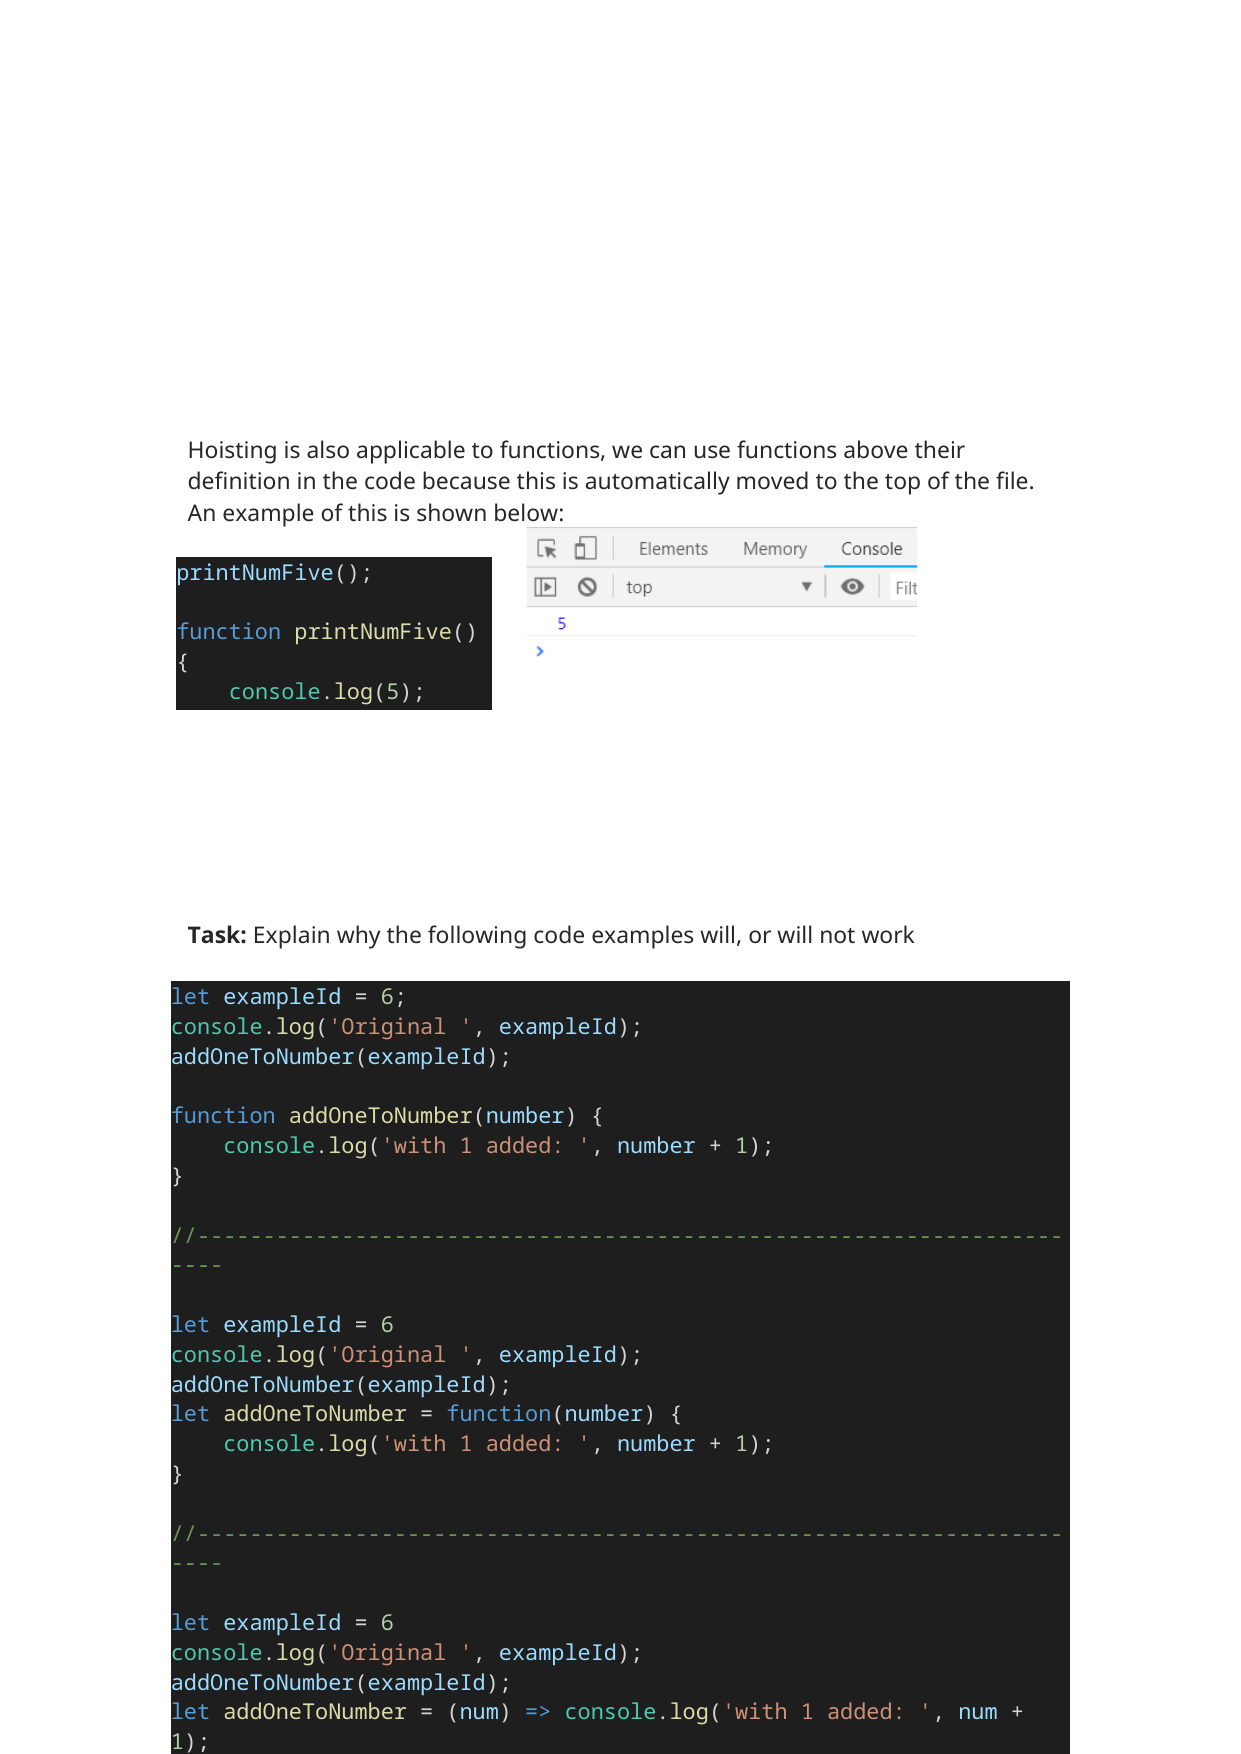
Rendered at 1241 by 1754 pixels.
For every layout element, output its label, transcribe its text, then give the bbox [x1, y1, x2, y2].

text Hoisting is also applicable to functions, we can use functions above their definition in the code because this is automatically moved to the top of the file. An example of this is shown below: [187, 434, 1053, 528]
text Task: Explain why the following code examples will, or will not work [187, 919, 1053, 951]
picture [526, 527, 918, 670]
